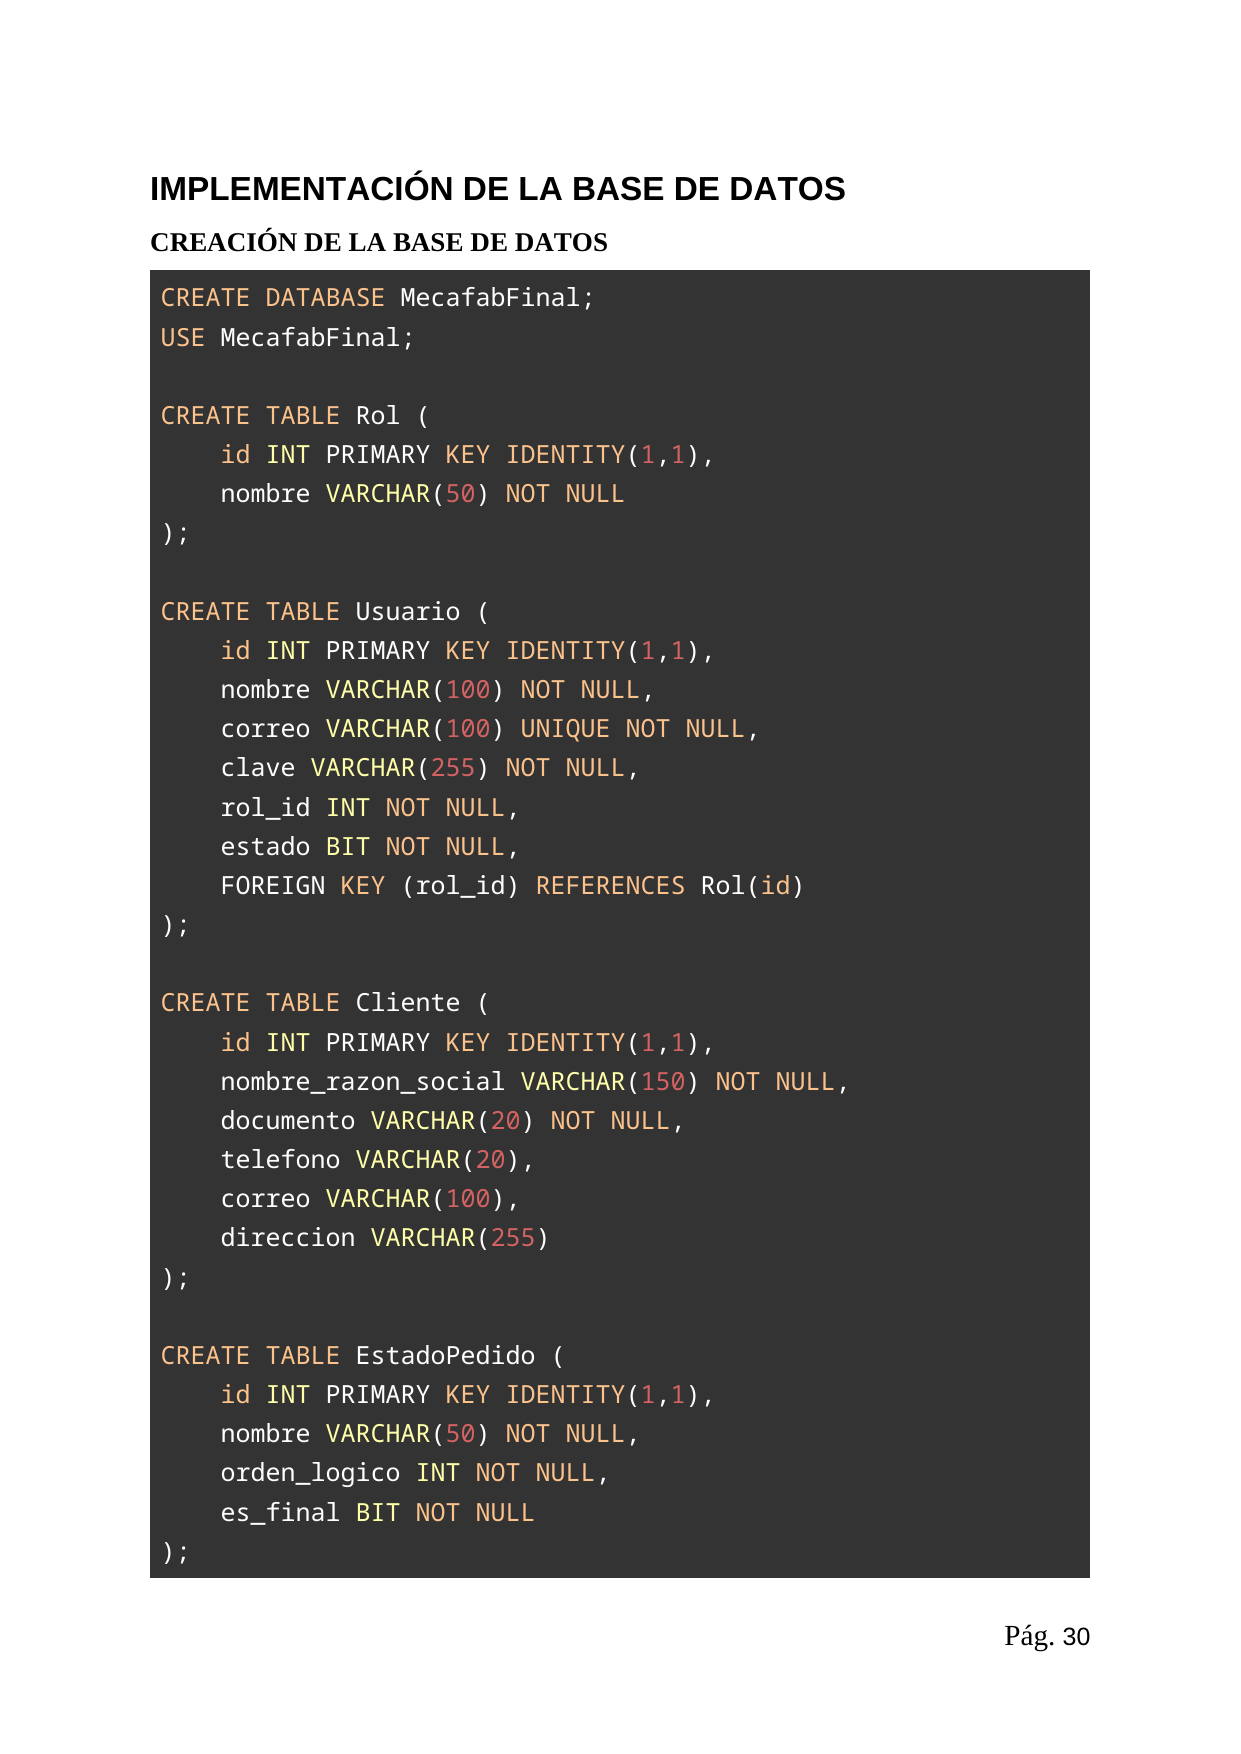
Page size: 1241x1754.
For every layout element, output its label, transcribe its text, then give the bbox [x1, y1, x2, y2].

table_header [150, 270, 1090, 1578]
subtitle IMPLEMENTACIÓN DE LA BASE DE DATOS [150, 169, 1090, 207]
subtitle CREACIÓN DE LA BASE DE DATOS [150, 226, 1090, 257]
